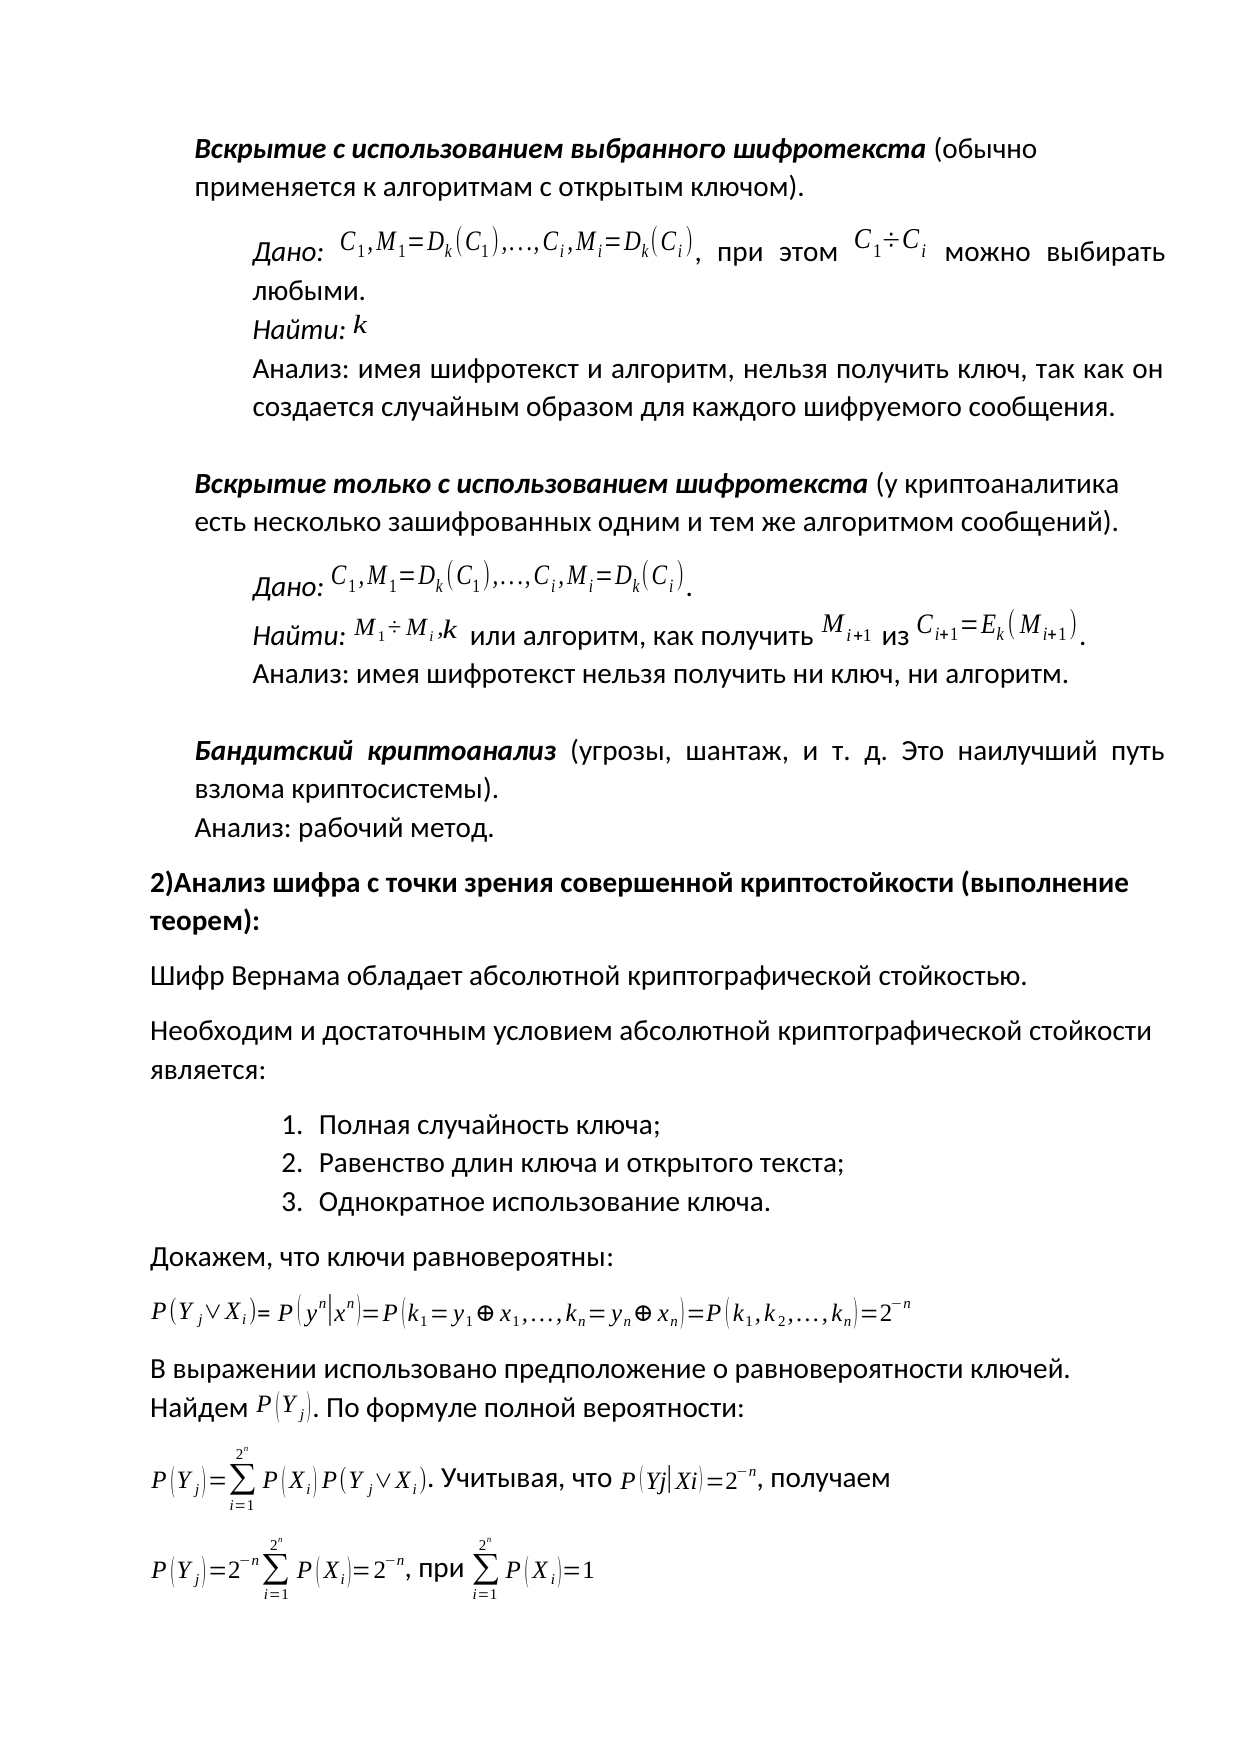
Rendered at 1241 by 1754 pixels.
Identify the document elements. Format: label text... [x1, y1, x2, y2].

text = [150, 1293, 1165, 1331]
list Равенство длин ключа и открытого текста; [281, 1144, 1165, 1180]
text Шифр Вернама обладает абсолютной криптографической стойкостью. [150, 957, 1165, 993]
text 2)Анализ шифра с точки зрения совершенной криптостойкости (выполнение теорем): [150, 864, 1165, 938]
text Анализ: рабочий метод. [194, 809, 1165, 844]
text Дано: . [252, 558, 1165, 604]
text Дано: , при этом можно выбирать любыми. [252, 224, 1165, 307]
list Однократное использование ключа. [281, 1183, 1165, 1218]
text Бандитский криптоанализ (угрозы, шантаж, и т. д. Это наилучший путь взлома криптосистемы). [194, 732, 1165, 806]
text Вскрытие только с использованием шифротекста (у криптоаналитика есть несколько зашифрованных одним и тем же алгоритмом сообщений). [194, 465, 1165, 539]
text Анализ: имея шифротекст нельзя получить ни ключ, ни алгоритм. [252, 655, 1165, 691]
text В выражении использовано предположение о равновероятности ключей. Найдем . По формуле полной вероятности: [150, 1351, 1165, 1425]
text Вскрытие с использованием выбранного шифротекста (обычно применяется к алгоритмам с открытым ключом). [194, 130, 1165, 204]
text Докажем, что ключи равновероятны: [150, 1238, 1165, 1274]
text Анализ: имея шифротекст и алгоритм, нельзя получить ключ, так как он создается случайным образом для каждого шифруемого сообщения. [252, 350, 1165, 424]
text Необходим и достаточным условием абсолютной криптографической стойкости является: [150, 1012, 1165, 1087]
text . Учитывая, что , получаем [150, 1444, 1165, 1514]
text , при [150, 1533, 1165, 1605]
text Найти: или алгоритм, как получить из . [252, 607, 1165, 652]
text Найти: [252, 310, 1165, 347]
list Полная случайность ключа; [281, 1106, 1165, 1142]
